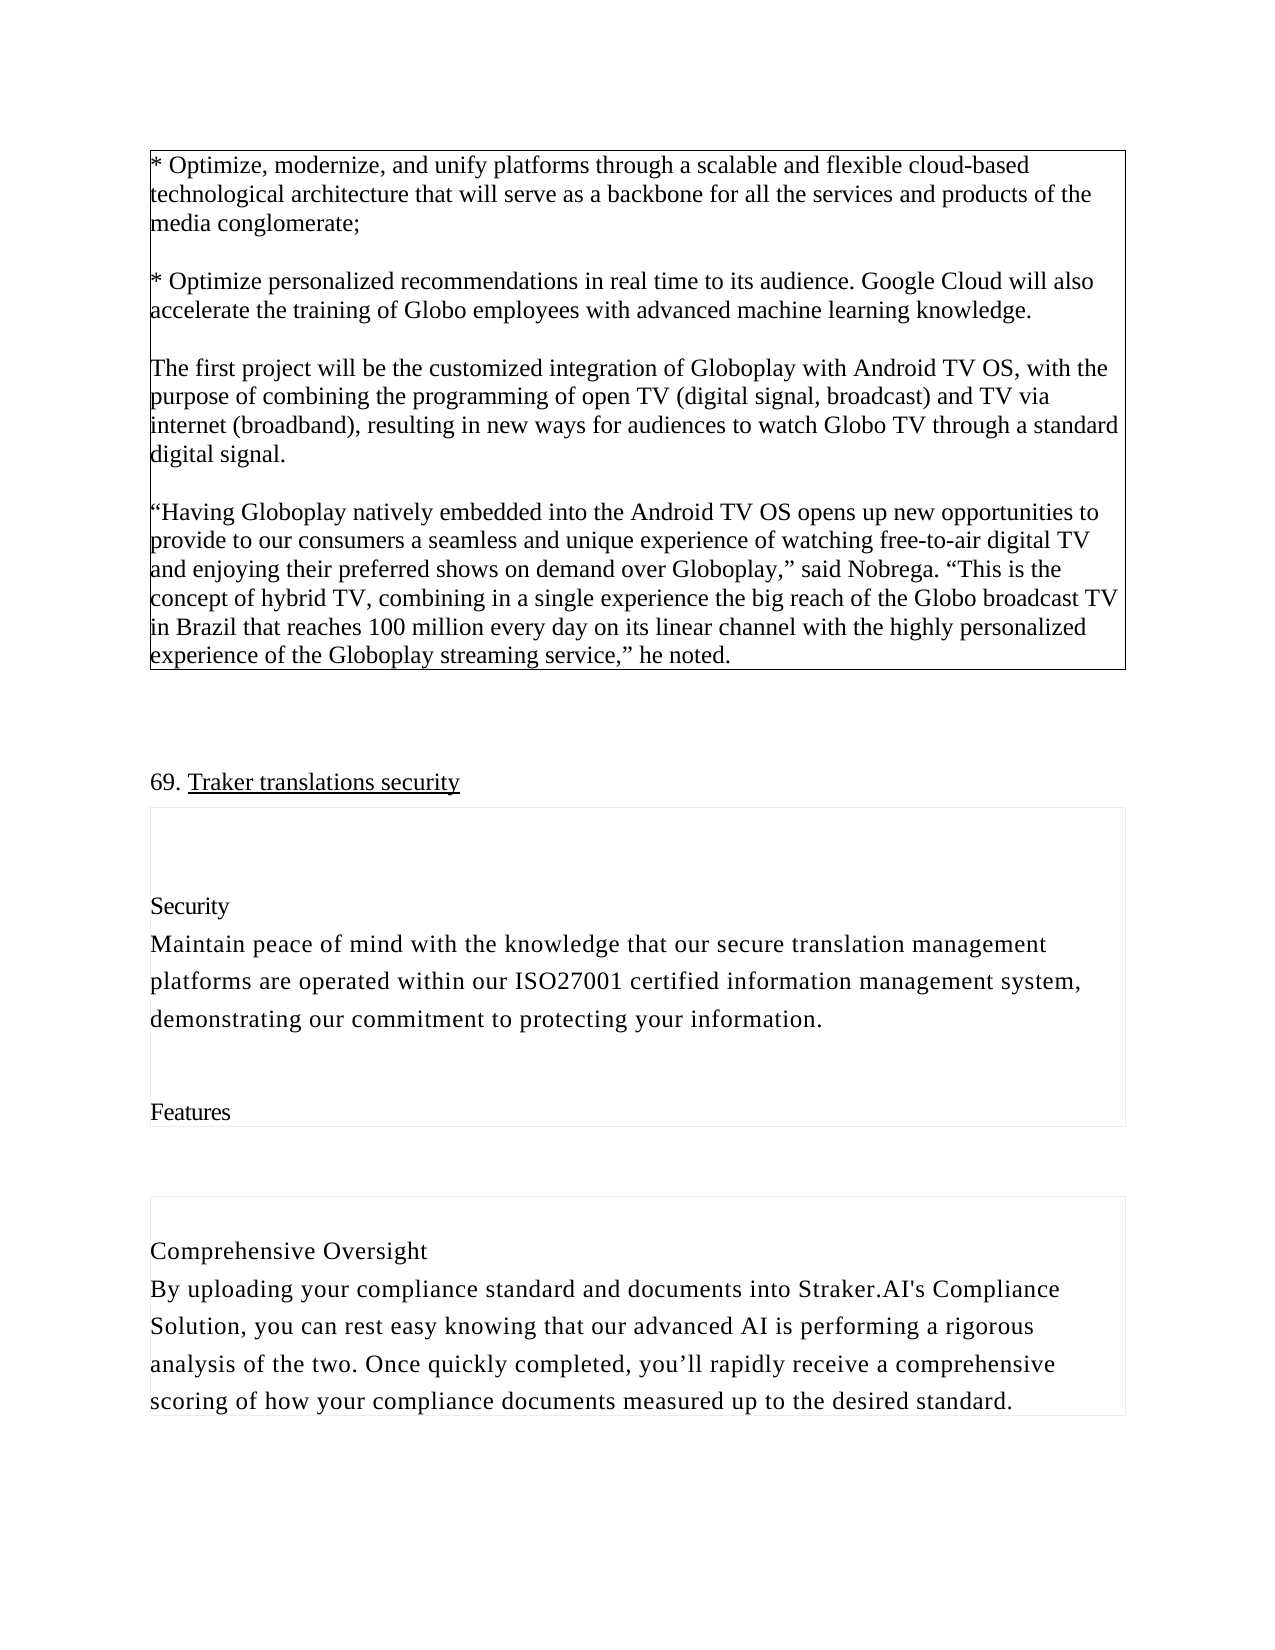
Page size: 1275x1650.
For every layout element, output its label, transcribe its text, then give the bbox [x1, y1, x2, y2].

text “Having Globoplay natively embedded into the Android TV OS opens up new opportunities to provide to our consumers a seamless and unique experience of watching free-to-air digital TV and enjoying their preferred shows on demand over Globoplay,” said Nobrega. “This is the concept of hybrid TV, combining in a single experience the big reach of the Globo broadcast TV in Brazil that reaches 100 million every day on its linear channel with the highly personalized experience of the Globoplay streaming service,” he noted. [151, 496, 1125, 669]
text The first project will be the customized integration of Globoplay with Android TV OS, with the purpose of combining the programming of open TV (digital signal, broadcast) and TV via internet (broadband), resulting in new ways for audiences to watch Globo TV through a standard digital signal. [151, 352, 1125, 468]
subtitle 69. Traker translations security [150, 767, 1125, 796]
text * Optimize, modernize, and unify platforms through a scalable and flexible cloud-based technological architecture that will serve as a backbone for all the services and products of the media conglomerate; [151, 151, 1125, 237]
subtitle Security [151, 808, 1125, 920]
text Maintain peace of mind with the knowledge that our secure translation management platforms are operated within our ISO27001 certified information management system, demonstrating our commitment to protecting your information. [151, 920, 1125, 1032]
text By uploading your compliance standard and documents into Straker.AI's Compliance Solution, you can rest easy knowing that our advanced AI is performing a rigorous analysis of the two. Once quickly completed, you’ll rapidly receive a comprehensive scoring of how your compliance documents measured up to the desired standard. [151, 1265, 1125, 1415]
subtitle Comprehensive Oversight [151, 1197, 1125, 1265]
subtitle Features [151, 1032, 1125, 1126]
text * Optimize personalized recommendations in real time to its audience. Google Cloud will also accelerate the training of Globo employees with advanced machine learning knowledge. [151, 265, 1125, 323]
